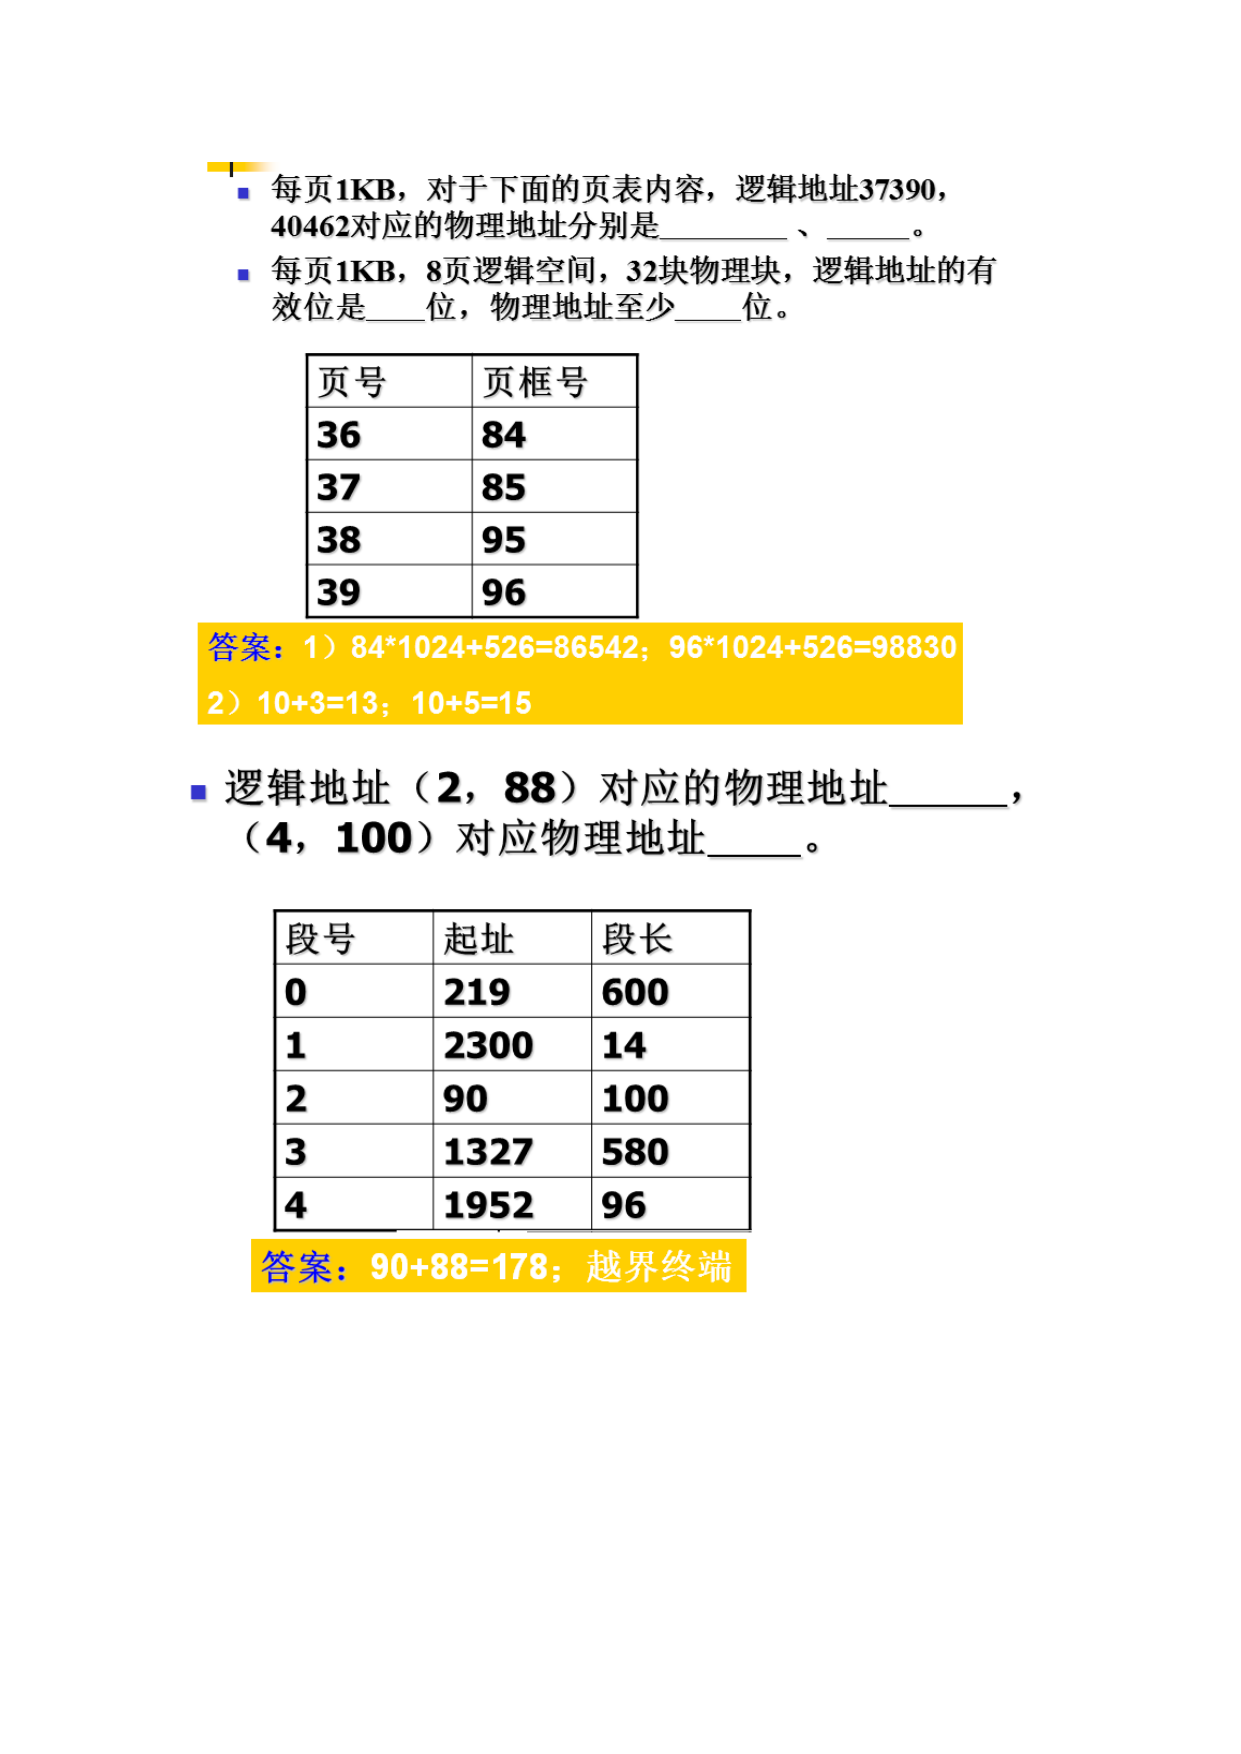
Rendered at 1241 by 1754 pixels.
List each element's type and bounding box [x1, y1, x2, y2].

picture [187, 162, 1053, 731]
picture [187, 747, 1053, 1301]
